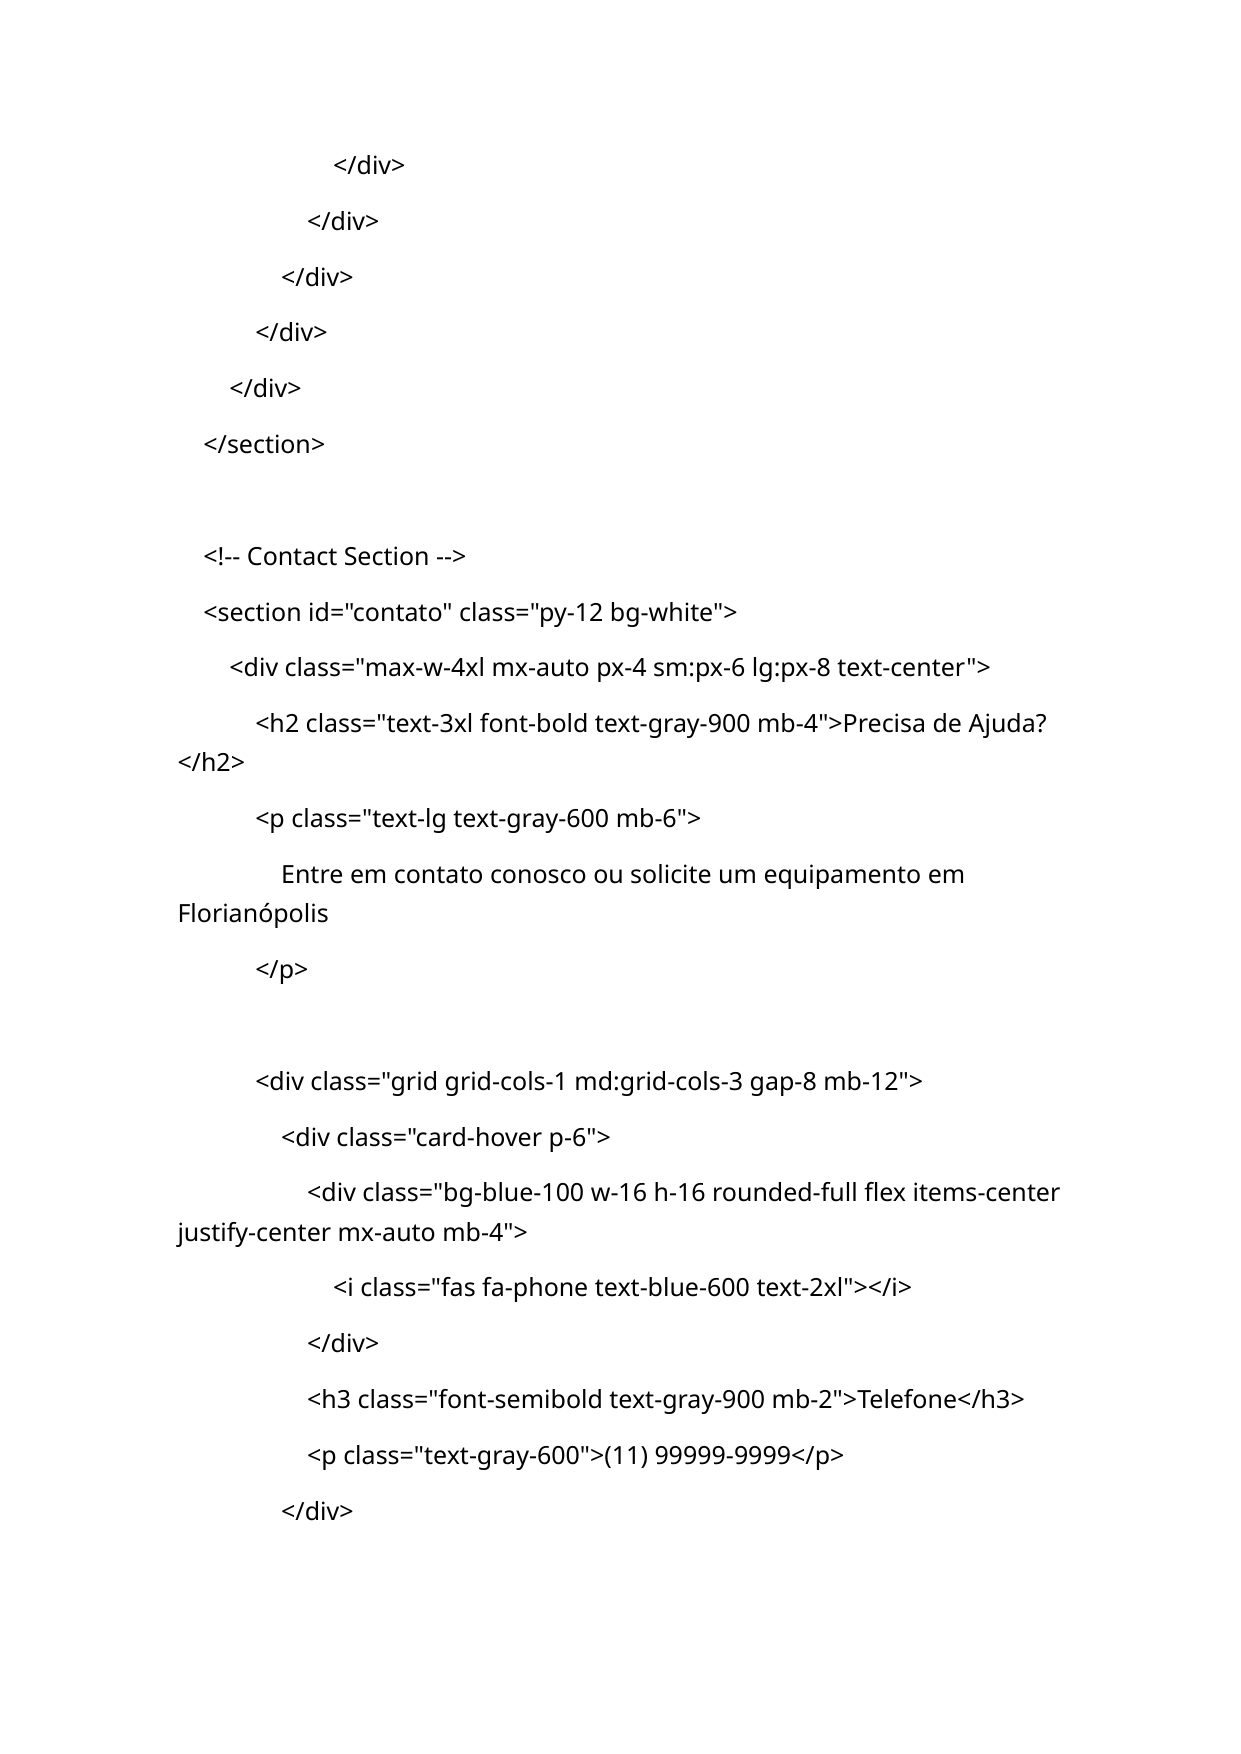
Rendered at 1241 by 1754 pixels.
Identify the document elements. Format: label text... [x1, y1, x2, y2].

text <p class="text-lg text-gray-600 mb-6"> [177, 801, 1063, 835]
text <p class="text-gray-600">(11) 99999-9999</p> [177, 1438, 1063, 1472]
text </div> [177, 148, 1063, 182]
text </div> [177, 1326, 1063, 1360]
text <section id="contato" class="py-12 bg-white"> [177, 594, 1063, 628]
text <div class="max-w-4xl mx-auto px-4 sm:px-6 lg:px-8 text-center"> [177, 650, 1063, 684]
text <h2 class="text-3xl font-bold text-gray-900 mb-4">Precisa de Ajuda?</h2> [177, 706, 1063, 779]
text <!-- Contact Section --> [177, 538, 1063, 572]
text </div> [177, 1493, 1063, 1527]
text <div class="bg-blue-100 w-16 h-16 rounded-full flex items-center justify-center mx-auto mb-4"> [177, 1175, 1063, 1248]
text Entre em contato conosco ou solicite um equipamento em Florianópolis [177, 857, 1063, 930]
text </div> [177, 203, 1063, 237]
text <h3 class="font-semibold text-gray-900 mb-2">Telefone</h3> [177, 1382, 1063, 1416]
text </div> [177, 371, 1063, 405]
text <i class="fas fa-phone text-blue-600 text-2xl"></i> [177, 1270, 1063, 1304]
text </section> [177, 427, 1063, 461]
text <div class="card-hover p-6"> [177, 1119, 1063, 1153]
text </div> [177, 315, 1063, 349]
text <div class="grid grid-cols-1 md:grid-cols-3 gap-8 mb-12"> [177, 1063, 1063, 1097]
text </p> [177, 952, 1063, 986]
text </div> [177, 259, 1063, 293]
